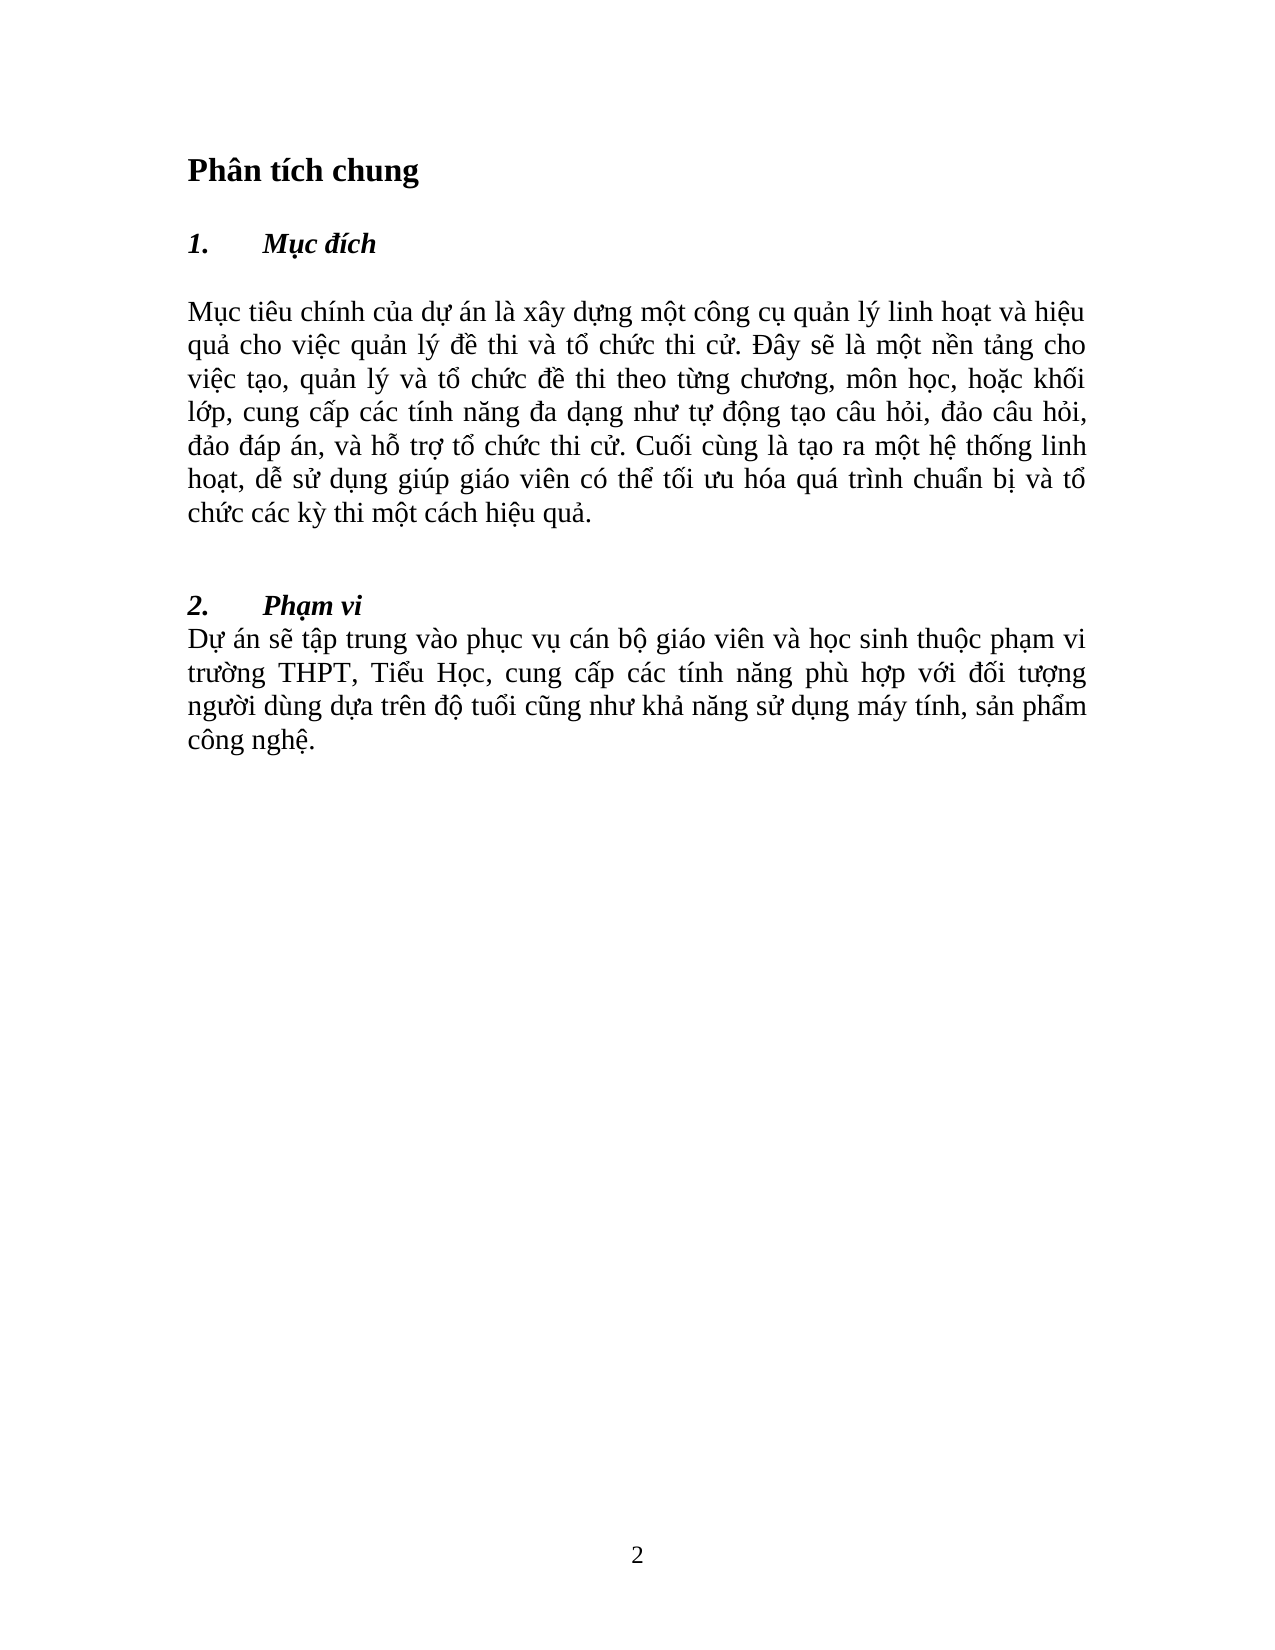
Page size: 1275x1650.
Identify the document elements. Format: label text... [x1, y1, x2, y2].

text Mục tiêu chính của dự án là xây dựng một công cụ quản lý linh hoạt và hiệu quả cho việc quản lý đề thi và tổ chức thi cử. Đây sẽ là một nền tảng cho việc tạo, quản lý và tổ chức đề thi theo từng chương, môn học, hoặc khối lớp, cung cấp các tính năng đa dạng như tự động tạo câu hỏi, đảo câu hỏi, đảo đáp án, và hỗ trợ tổ chức thi cử. Cuối cùng là tạo ra một hệ thống linh hoạt, dễ sử dụng giúp giáo viên có thể tối ưu hóa quá trình chuẩn bị và tổ chức các kỳ thi một cách hiệu quả. [187, 294, 1087, 528]
list Mục đích [187, 227, 1087, 260]
list Phạm vi [187, 588, 1087, 621]
text Phân tích chung [187, 150, 1087, 188]
text Dự án sẽ tập trung vào phục vụ cán bộ giáo viên và học sinh thuộc phạm vi trường THPT, Tiểu Học, cung cấp các tính năng phù hợp với đối tượng người dùng dựa trên độ tuổi cũng như khả năng sử dụng máy tính, sản phẩm công nghệ. [187, 621, 1087, 755]
